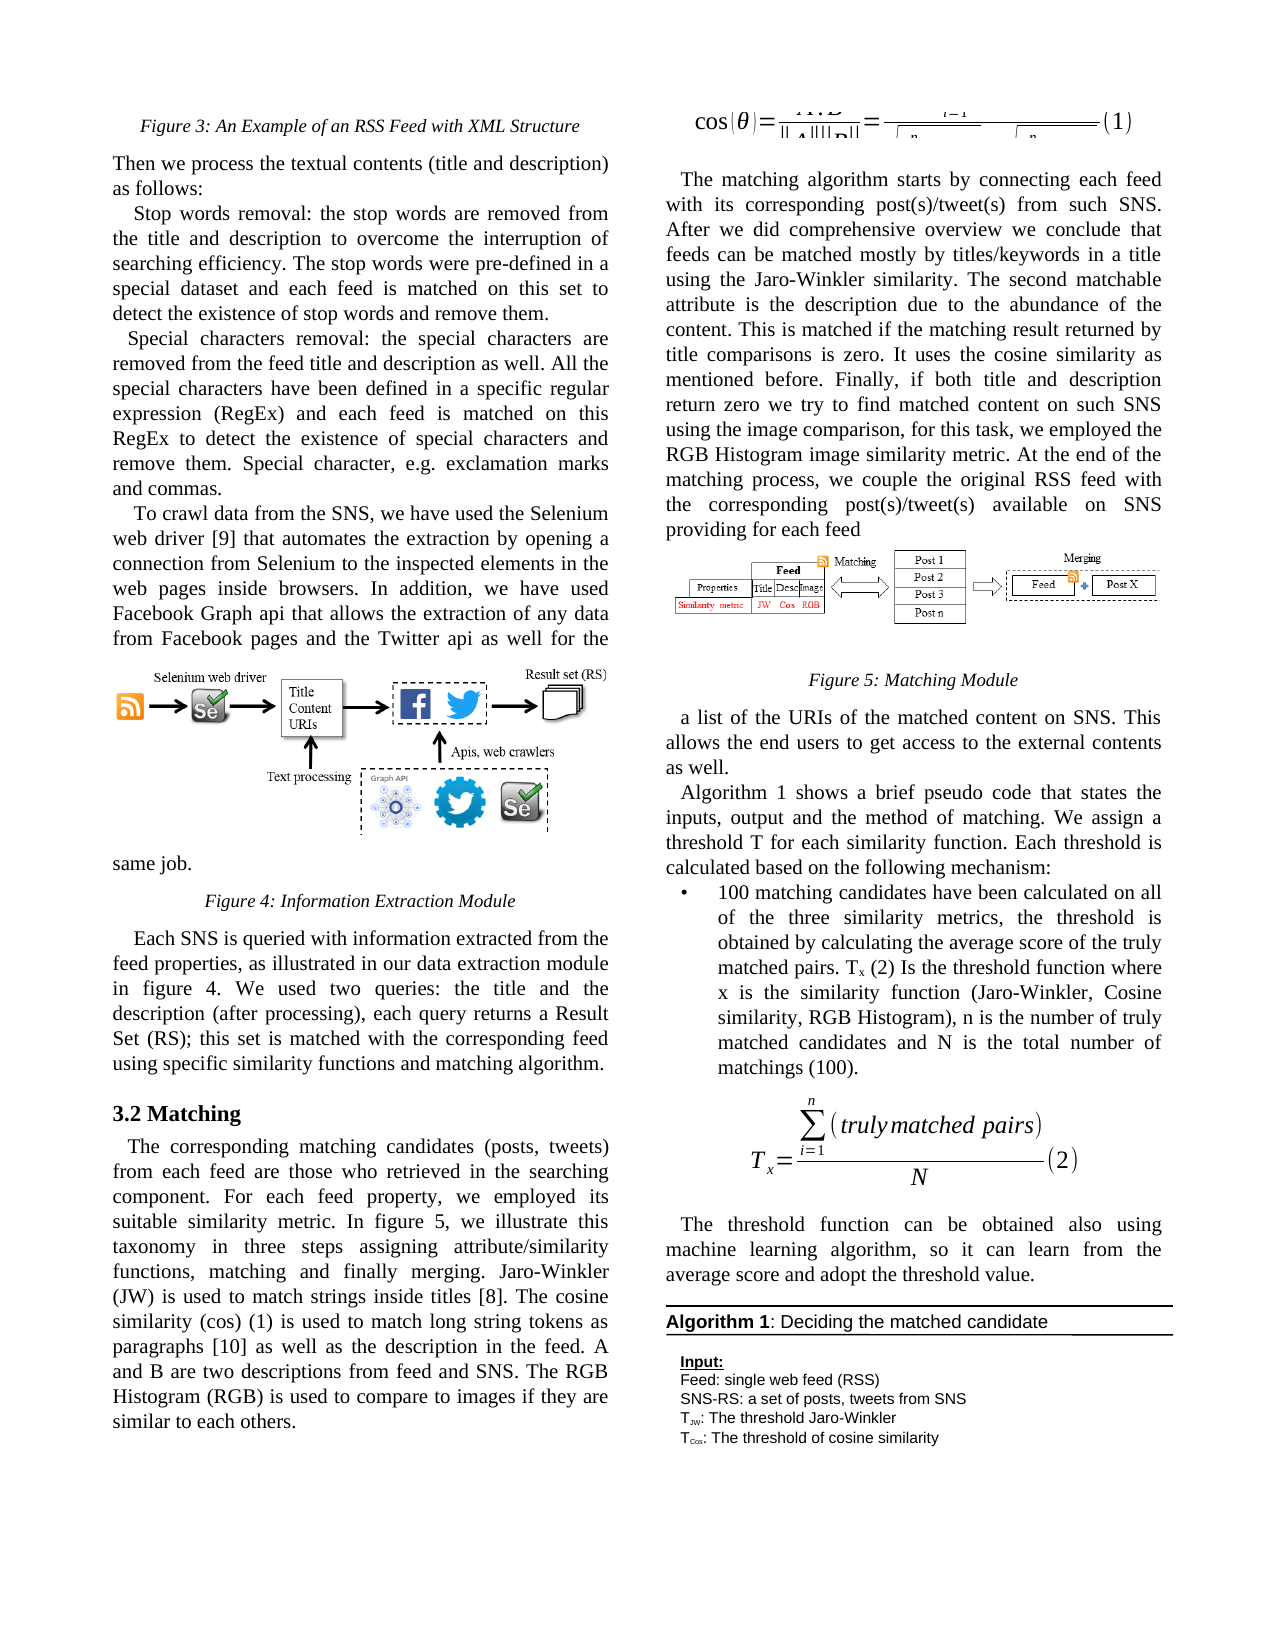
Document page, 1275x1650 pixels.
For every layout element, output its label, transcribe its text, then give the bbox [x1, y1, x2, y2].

picture [665, 545, 1163, 628]
text Feed: single web feed (RSS) [680, 1371, 1162, 1389]
text The threshold function can be obtained also using machine learning algorithm, so it can learn from the average score and adopt the threshold value. [666, 1211, 1162, 1286]
text Algorithm 1: Deciding the matched candidate [666, 1311, 1162, 1333]
list 100 matching candidates have been calculated on all of the three similarity metrics, the threshold is obtained by calculating the average score of the truly matched pairs. Tx (2) Is the threshold function where x is the similarity function (Jaro-Winkler, Cosine similarity, RGB Histogram), n is the number of truly matched candidates and N is the total number of matchings (100). [680, 879, 1162, 1079]
text Then we process the textual contents (title and description) as follows: [112, 150, 609, 200]
text Figure 4: Information Extraction Module [112, 887, 609, 912]
text Algorithm 1 shows a brief pseudo code that states the inputs, output and the method of matching. We assign a threshold T for each similarity function. Each threshold is calculated based on the following mechanism: [666, 779, 1162, 879]
text Figure 5: Matching Module [666, 628, 1162, 692]
text Special characters removal: the special characters are removed from the feed title and description as well. All the special characters have been defined in a specific regular expression (RegEx) and each feed is matched on this RegEx to detect the existence of special characters and remove them. Special character, e.g. exclamation marks and commas. [112, 325, 609, 500]
text SNS-RS: a set of posts, tweets from SNS [680, 1389, 1162, 1407]
text The matching algorithm starts by connecting each feed with its corresponding post(s)/tweet(s) from such SNS. After we did comprehensive overview we conclude that feeds can be matched mostly by titles/keywords in a title using the Jaro-Winkler similarity. The second matchable attribute is the description due to the abundance of the content. This is matched if the matching result returned by title comparisons is zero. It uses the cosine similarity as mentioned before. Finally, if both title and description return zero we try to find matched content on such SNS using the image comparison, for this task, we employed the RGB Histogram image similarity metric. At the end of the matching process, we couple the original RSS feed with the corresponding post(s)/tweet(s) available on SNS providing for each feed [666, 167, 1162, 542]
text TJW: The threshold Jaro-Winkler [680, 1409, 1162, 1427]
text Input: [680, 1353, 1162, 1371]
text TCos: The threshold of cosine similarity [680, 1429, 1162, 1447]
text Each SNS is queried with information extracted from the feed properties, as illustrated in our data extraction module in figure 4. We used two queries: the title and the description (after processing), each query returns a Result Set (RS); this set is matched with the corresponding feed using specific similarity functions and matching algorithm. [112, 925, 609, 1075]
text The corresponding matching candidates (posts, tweets) from each feed are those who retrieved in the searching component. For each feed property, we employed its suitable similarity metric. In figure 5, we illustrate this taxonomy in three steps assigning attribute/similarity functions, matching and finally merging. Jaro-Winkler (JW) is used to match strings inside titles [8]. The cosine similarity (cos) (1) is used to match long string tokens as paragraphs [10] as well as the description in the feed. A and B are two descriptions from feed and SNS. The RGB Histogram (RGB) is used to compare to images if they are similar to each others. [112, 1133, 609, 1433]
text Stop words removal: the stop words are removed from the title and description to overcome the interruption of searching efficiency. The stop words were pre-defined in a special dataset and each feed is matched on this set to detect the existence of stop words and remove them. [112, 200, 609, 325]
subtitle 3.2 Matching [112, 1100, 609, 1127]
text a list of the URIs of the matched content on SNS. This allows the end users to get access to the external contents as well. [666, 704, 1162, 779]
picture [112, 665, 606, 834]
text Figure 3: An Example of an RSS Feed with XML Structure [112, 112, 609, 137]
